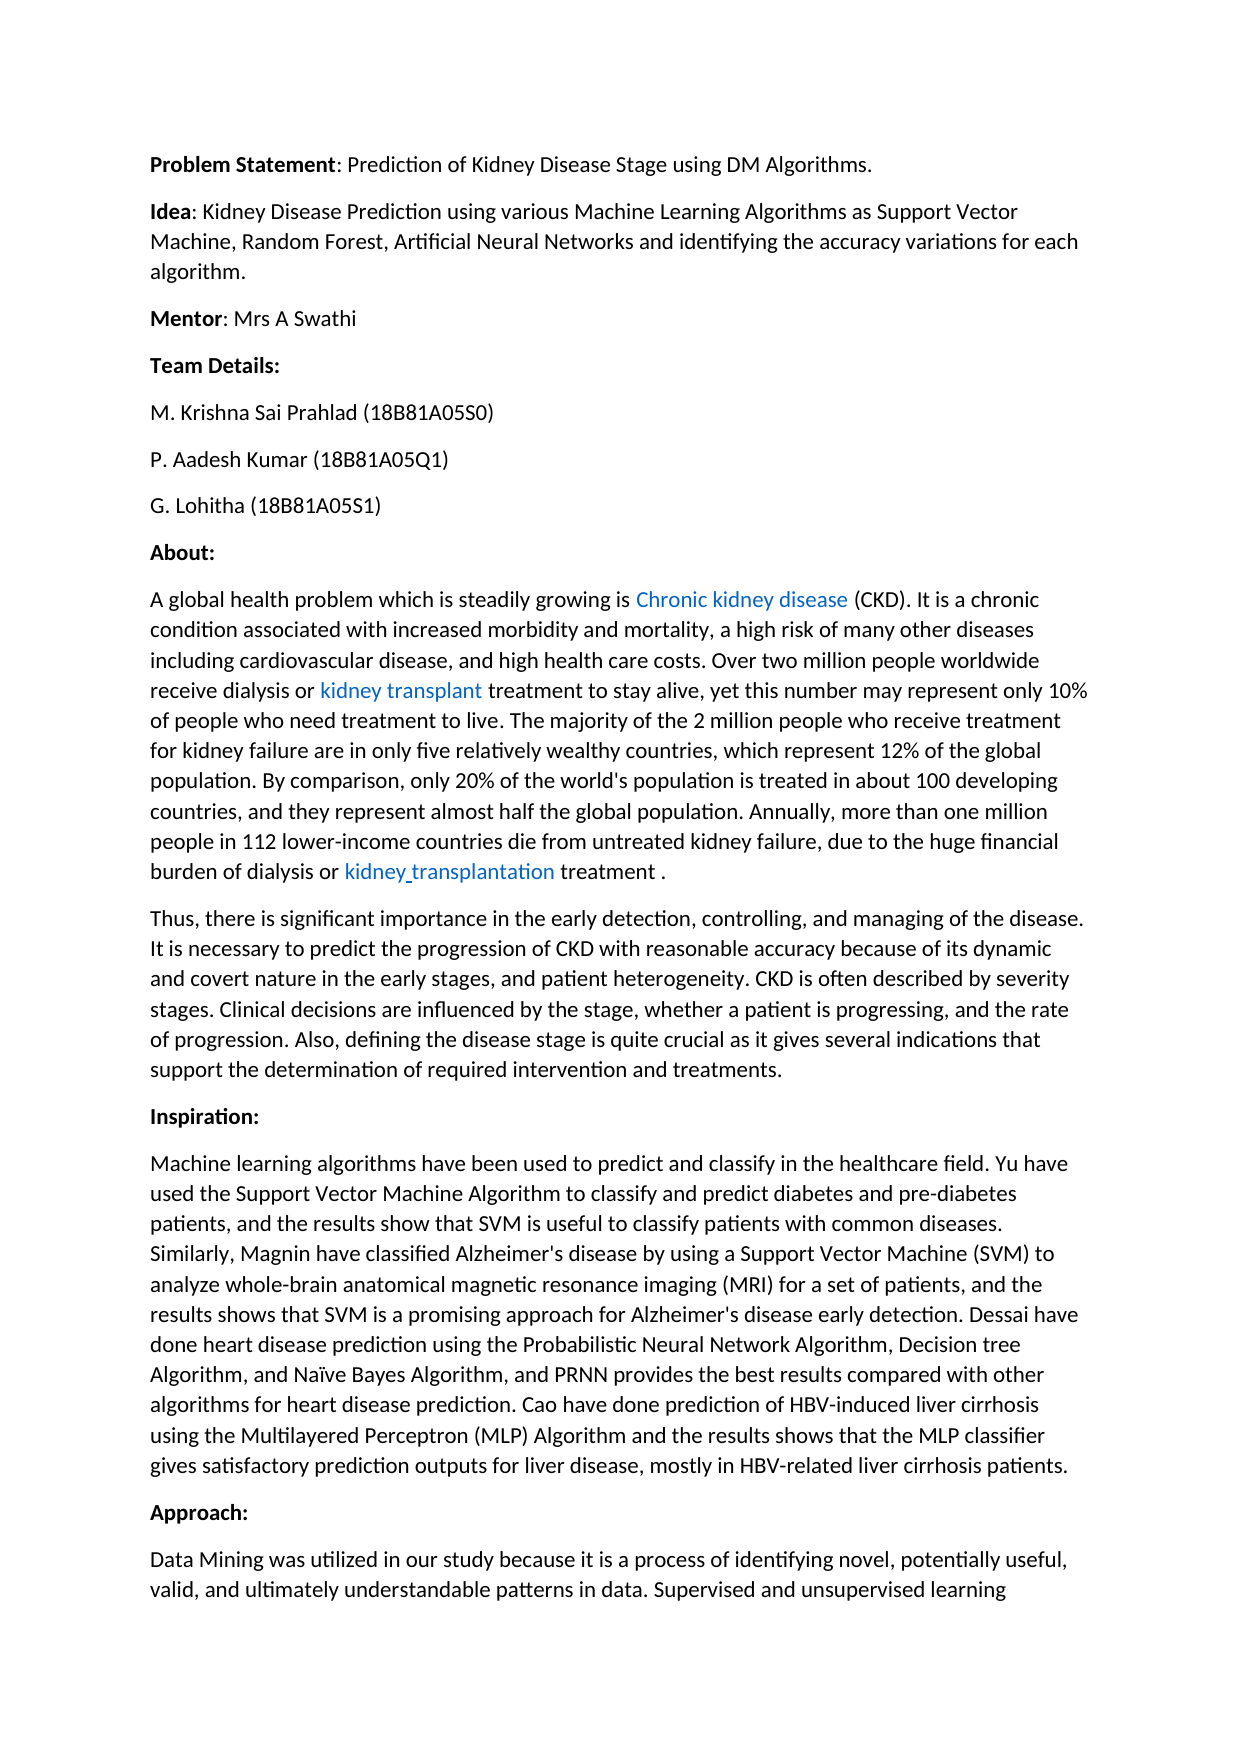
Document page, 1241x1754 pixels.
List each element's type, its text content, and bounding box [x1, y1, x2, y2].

text G. Lohitha (18B81A05S1) [150, 492, 1090, 520]
text A global health problem which is steadily growing is Chronic kidney disease (CKD). It is a chronic condition associated with increased morbidity and mortality, a high risk of many other diseases including cardiovascular disease, and high health care costs. Over two million people worldwide receive dialysis or kidney transplant treatment to stay alive, yet this number may represent only 10% of people who need treatment to live. The majority of the 2 million people who receive treatment for kidney failure are in only five relatively wealthy countries, which represent 12% of the global population. By comparison, only 20% of the world's population is treated in about 100 developing countries, and they represent almost half the global population. Annually, more than one million people in 112 lower-income countries die from untreated kidney failure, due to the huge financial burden of dialysis or kidney transplantation treatment . [150, 585, 1090, 885]
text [150, 1545, 1090, 1603]
text Idea: Kidney Disease Prediction using various Machine Learning Algorithms as Support Vector Machine, Random Forest, Artificial Neural Networks and identifying the accuracy variations for each algorithm. [150, 197, 1090, 285]
text Team Details: [150, 351, 1090, 379]
text Problem Statement: Prediction of Kidney Disease Stage using DM Algorithms. [150, 150, 1090, 178]
text Inspiration: [150, 1102, 1090, 1130]
text Mentor: Mrs A Swathi [150, 304, 1090, 332]
text M. Krishna Sai Prahlad (18B81A05S0) [150, 398, 1090, 426]
text About: [150, 538, 1090, 567]
text P. Aadesh Kumar (18B81A05Q1) [150, 445, 1090, 473]
text Thus, there is significant importance in the early detection, controlling, and managing of the disease. It is necessary to predict the progression of CKD with reasonable accuracy because of its dynamic and covert nature in the early stages, and patient heterogeneity. CKD is often described by severity stages. Clinical decisions are influenced by the stage, whether a patient is progressing, and the rate of progression. Also, defining the disease stage is quite crucial as it gives several indications that support the determination of required intervention and treatments. [150, 904, 1090, 1083]
text Machine learning algorithms have been used to predict and classify in the healthcare field. Yu have used the Support Vector Machine Algorithm to classify and predict diabetes and pre-diabetes patients, and the results show that SVM is useful to classify patients with common diseases. Similarly, Magnin have classified Alzheimer's disease by using a Support Vector Machine (SVM) to analyze whole-brain anatomical magnetic resonance imaging (MRI) for a set of patients, and the results shows that SVM is a promising approach for Alzheimer's disease early detection. Dessai have done heart disease prediction using the Probabilistic Neural Network Algorithm, Decision tree Algorithm, and Naïve Bayes Algorithm, and PRNN provides the best results compared with other algorithms for heart disease prediction. Cao have done prediction of HBV-induced liver cirrhosis using the Multilayered Perceptron (MLP) Algorithm and the results shows that the MLP classifier gives satisfactory prediction outputs for liver disease, mostly in HBV-related liver cirrhosis patients. [150, 1149, 1090, 1479]
text Approach: [150, 1498, 1090, 1526]
